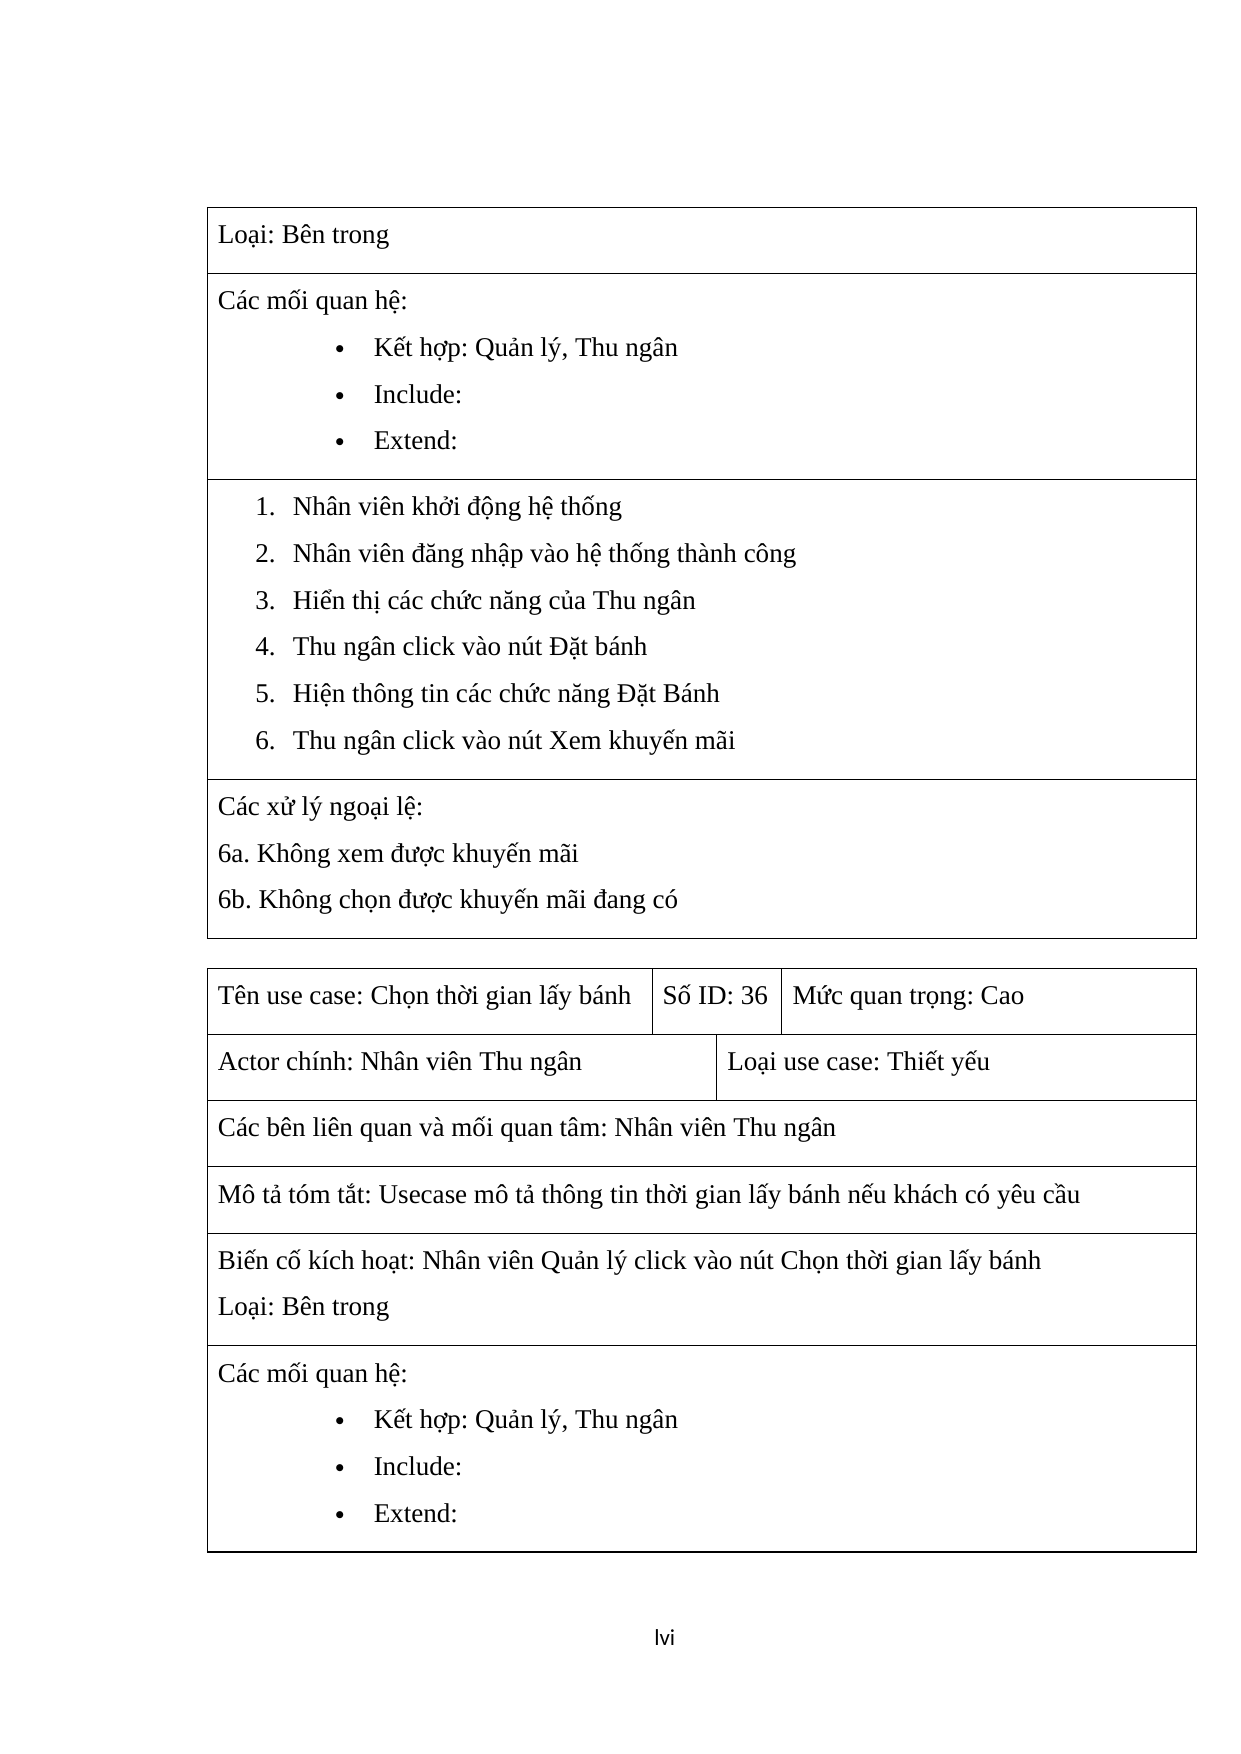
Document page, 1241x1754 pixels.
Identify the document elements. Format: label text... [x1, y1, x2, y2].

table_cell Loại use case: Thiết yếu [717, 1035, 1196, 1100]
table_cell Biến cố kích hoạt: Nhân viên Quản lý click vào nút Chọn thời gian lấy bánh Loại: Bên trong [208, 1234, 1196, 1345]
table_cell Các bên liên quan và mối quan tâm: Nhân viên Thu ngân [208, 1101, 1196, 1166]
table_cell Các mối quan hệ: Kết hợp: Quản lý, Thu ngân Include: Extend: [208, 274, 1196, 479]
table_header Số ID: 36 [653, 969, 781, 1034]
table_header Mức quan trọng: Cao [782, 969, 1196, 1034]
table_cell Mô tả tóm tắt: Usecase mô tả thông tin thời gian lấy bánh nếu khách có yêu cầu [208, 1167, 1196, 1232]
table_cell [208, 208, 1196, 273]
table_header Tên use case: Chọn thời gian lấy bánh [208, 969, 652, 1034]
table_cell Actor chính: Nhân viên Thu ngân [208, 1035, 716, 1100]
table_cell Các mối quan hệ: Kết hợp: Quản lý, Thu ngân Include: Extend: [208, 1346, 1196, 1551]
table_cell Nhân viên khởi động hệ thống Nhân viên đăng nhập vào hệ thống thành công Hiển thị các chức năng của Thu ngân Thu ngân click vào nút Đặt bánh Hiện thông tin các chức năng Đặt Bánh Thu ngân click vào nút Xem khuyến mãi [208, 480, 1196, 778]
table_cell Các xử lý ngoại lệ: 6a. Không xem được khuyến mãi 6b. Không chọn được khuyến mãi đang có [208, 780, 1196, 938]
